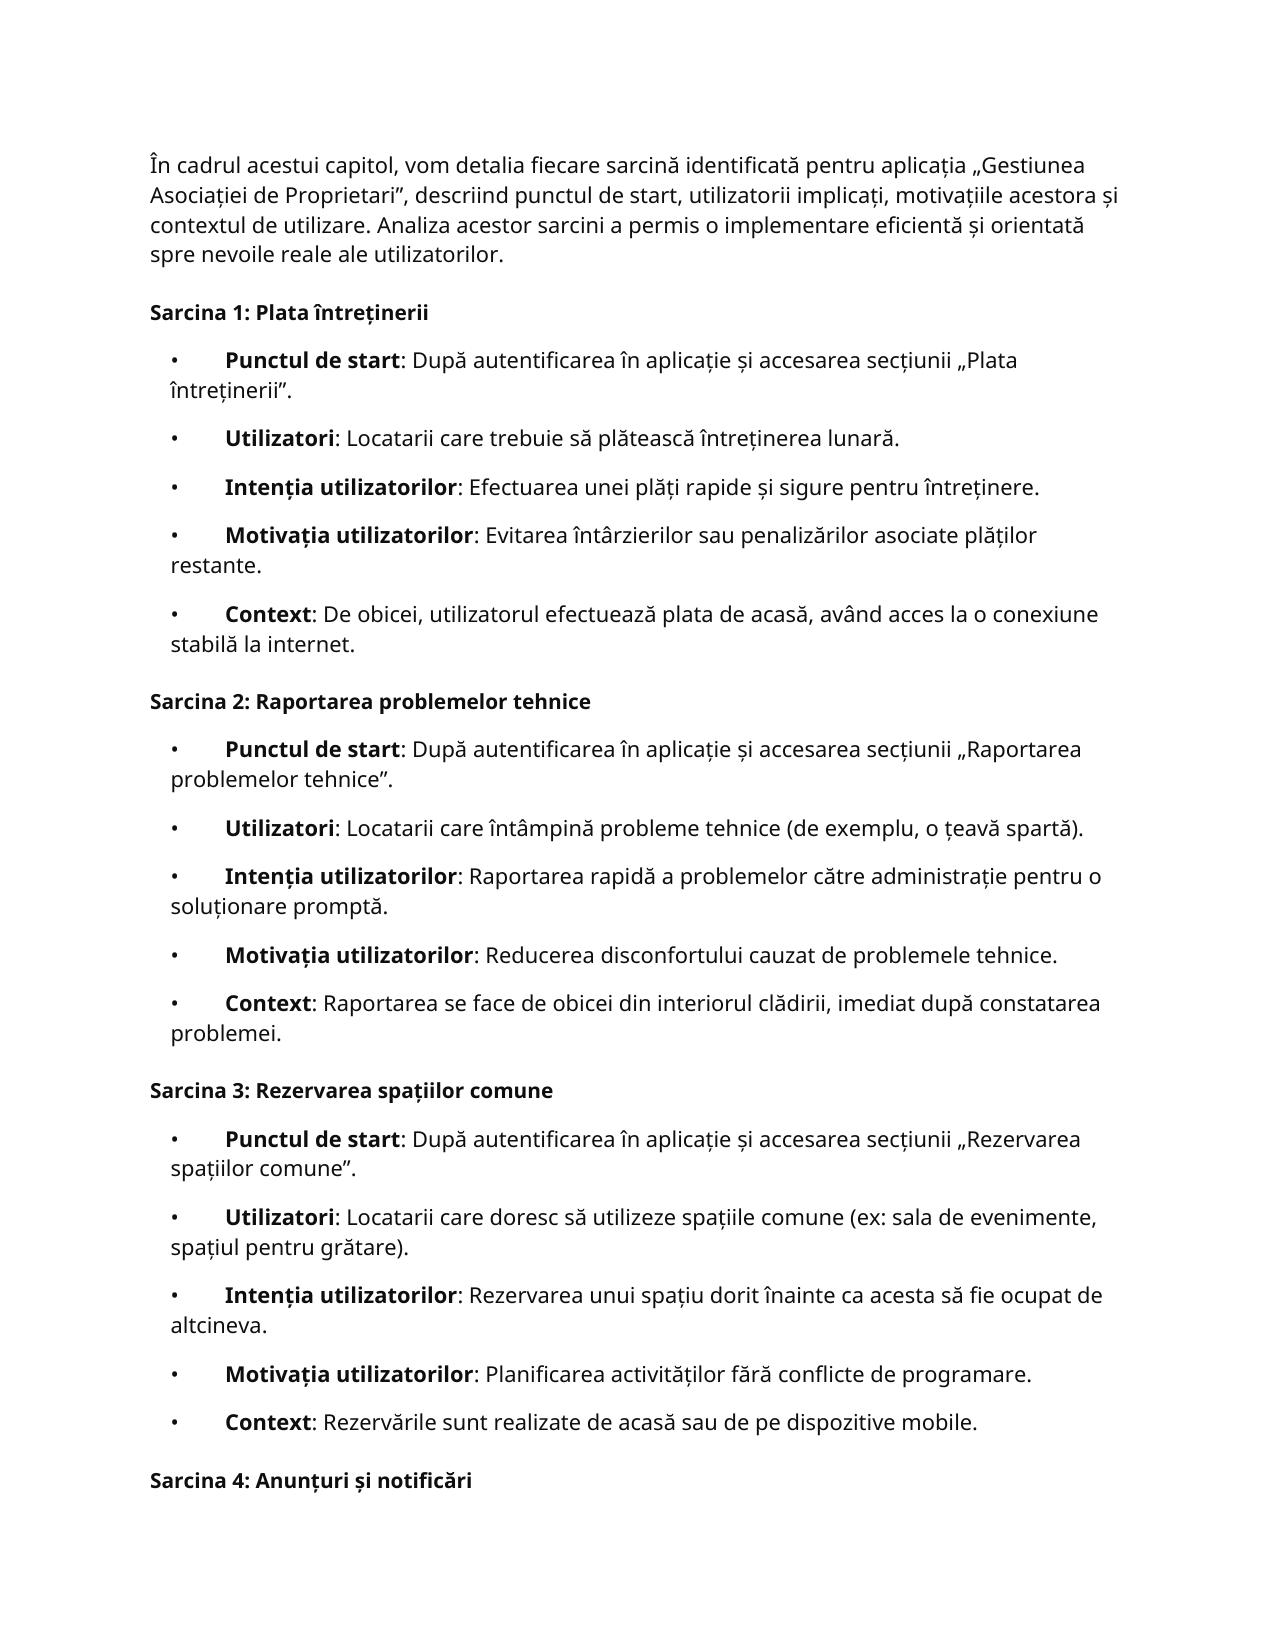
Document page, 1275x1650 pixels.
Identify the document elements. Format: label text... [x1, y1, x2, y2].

text • Utilizatori: Locatarii care întâmpină probleme tehnice (de exemplu, o țeavă spartă). [150, 813, 1125, 842]
text Sarcina 1: Plata întreținerii [150, 298, 1125, 326]
text Sarcina 3: Rezervarea spațiilor comune [150, 1076, 1125, 1105]
text • Intenția utilizatorilor: Rezervarea unui spațiu dorit înainte ca acesta să fie ocupat de altcineva. [150, 1280, 1125, 1340]
text În cadrul acestui capitol, vom detalia fiecare sarcină identificată pentru aplicația „Gestiunea Asociației de Proprietari”, descriind punctul de start, utilizatorii implicați, motivațiile acestora și contextul de utilizare. Analiza acestor sarcini a permis o implementare eficientă și orientată spre nevoile reale ale utilizatorilor. [150, 150, 1125, 269]
text • Motivația utilizatorilor: Planificarea activităților fără conflicte de programare. [150, 1359, 1125, 1388]
text • Punctul de start: După autentificarea în aplicație și accesarea secțiunii „Rezervarea spațiilor comune”. [150, 1124, 1125, 1183]
text • Utilizatori: Locatarii care doresc să utilizeze spațiile comune (ex: sala de evenimente, spațiul pentru grătare). [150, 1202, 1125, 1262]
text • Motivația utilizatorilor: Reducerea disconfortului cauzat de problemele tehnice. [150, 939, 1125, 969]
text • Context: De obicei, utilizatorul efectuează plata de acasă, având acces la o conexiune stabilă la internet. [150, 599, 1125, 658]
text • Utilizatori: Locatarii care trebuie să plătească întreținerea lunară. [150, 423, 1125, 453]
text • Context: Rezervările sunt realizate de acasă sau de pe dispozitive mobile. [150, 1407, 1125, 1437]
text Sarcina 4: Anunțuri și notificări [150, 1466, 1125, 1494]
text • Intenția utilizatorilor: Efectuarea unei plăți rapide și sigure pentru întreținere. [150, 472, 1125, 502]
text • Punctul de start: După autentificarea în aplicație și accesarea secțiunii „Raportarea problemelor tehnice”. [150, 734, 1125, 794]
text • Motivația utilizatorilor: Evitarea întârzierilor sau penalizărilor asociate plăților restante. [150, 521, 1125, 580]
text Sarcina 2: Raportarea problemelor tehnice [150, 687, 1125, 716]
text • Context: Raportarea se face de obicei din interiorul clădirii, imediat după constatarea problemei. [150, 988, 1125, 1048]
text • Intenția utilizatorilor: Raportarea rapidă a problemelor către administrație pentru o soluționare promptă. [150, 861, 1125, 921]
text • Punctul de start: După autentificarea în aplicație și accesarea secțiunii „Plata întreținerii”. [150, 345, 1125, 405]
